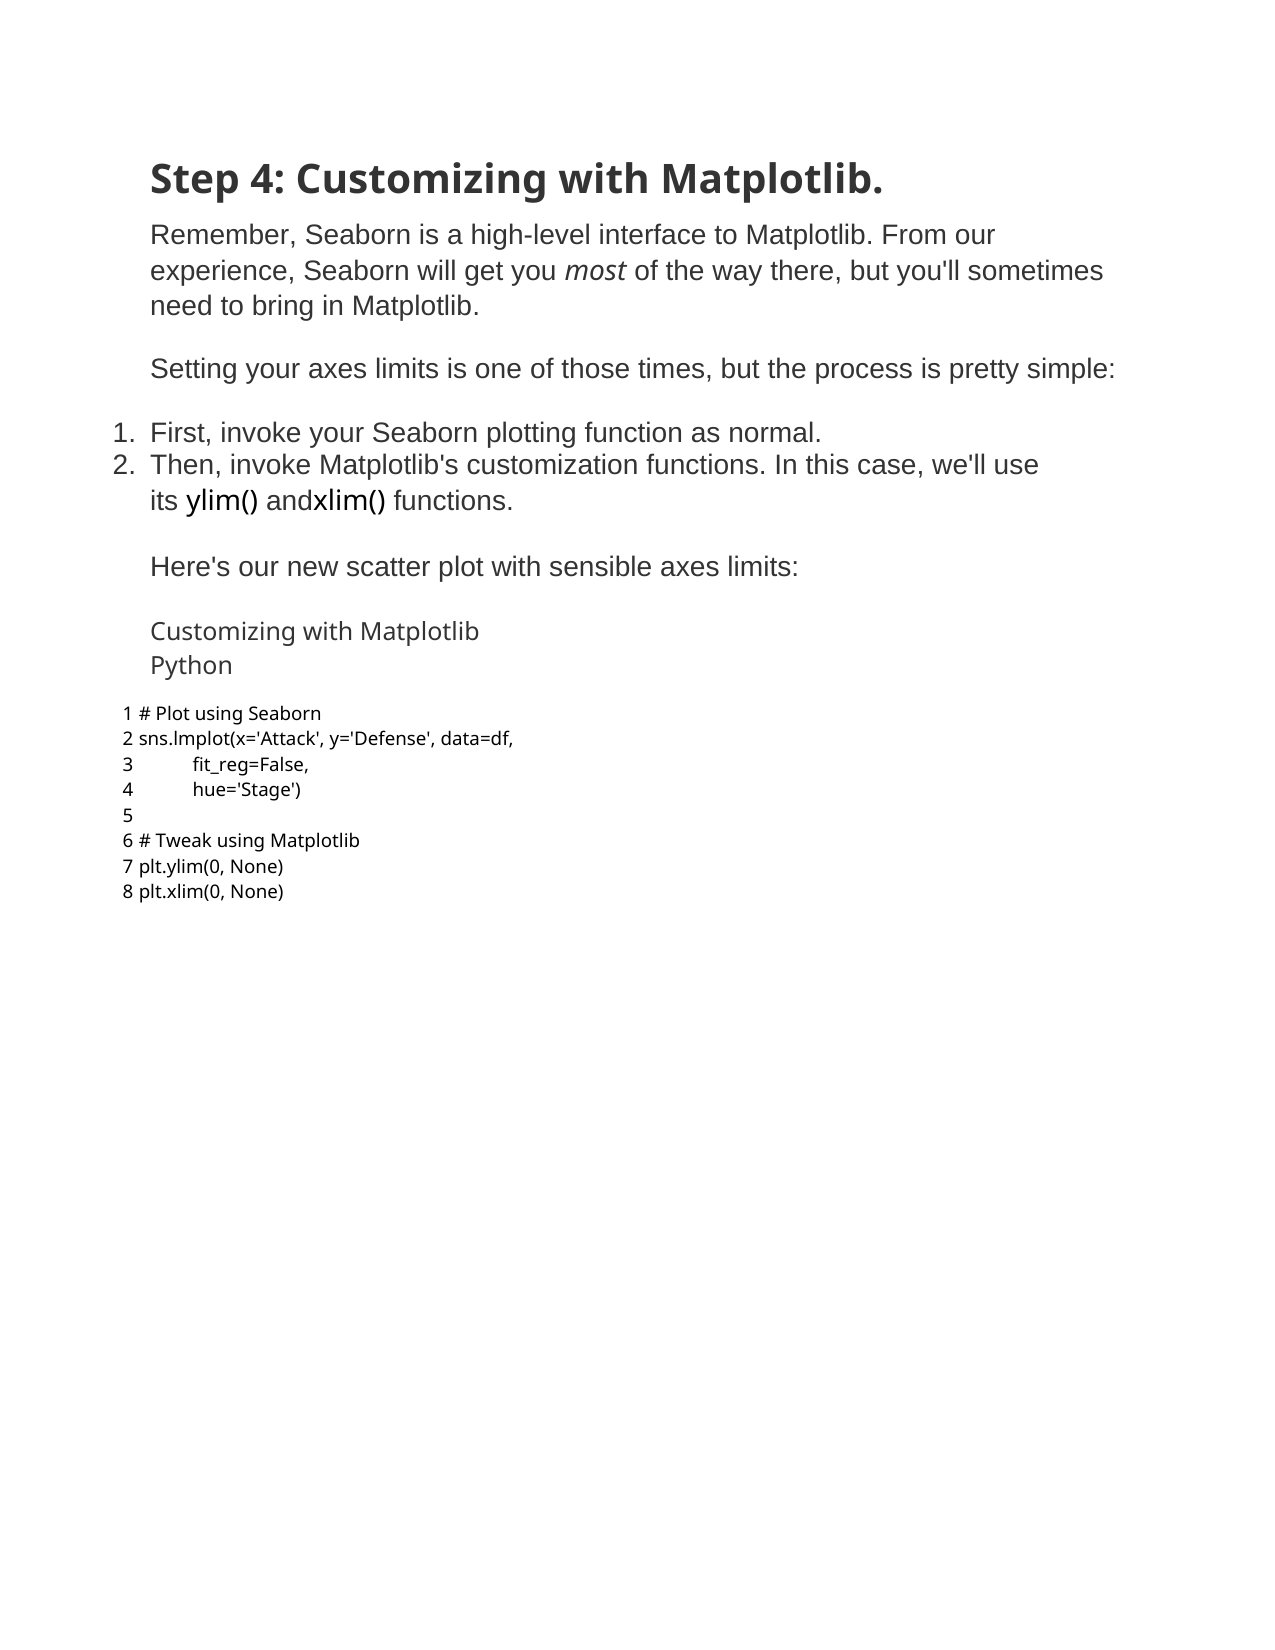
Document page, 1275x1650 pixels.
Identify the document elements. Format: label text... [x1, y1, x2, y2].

text Remember, Seaborn is a high-level interface to Matplotlib. From our experience, Seaborn will get you most of the way there, but you'll sometimes need to bring in Matplotlib. [150, 218, 1125, 321]
text Here's our new scatter plot with sensible axes limits: [150, 550, 1125, 583]
list First, invoke your Seaborn plotting function as normal. [112, 416, 1125, 448]
table_header 1 2 3 4 5 6 7 8 [119, 699, 137, 906]
list Then, invoke Matplotlib's customization functions. In this case, we'll use its ylim() andxlim() functions. [112, 448, 1125, 519]
table_header # Plot using Seaborn sns.lmplot(x='Attack', y='Defense', data=df, fit_reg=False, hue='Stage') # Tweak using Matplotlib plt.ylim(0, None) plt.xlim(0, None) [137, 699, 1133, 906]
text Step 4: Customizing with Matplotlib. [150, 150, 1125, 205]
text Python [150, 648, 1125, 682]
text Setting your axes limits is one of those times, but the process is pretty simple: [150, 352, 1125, 384]
text Customizing with Matplotlib [150, 614, 1125, 648]
